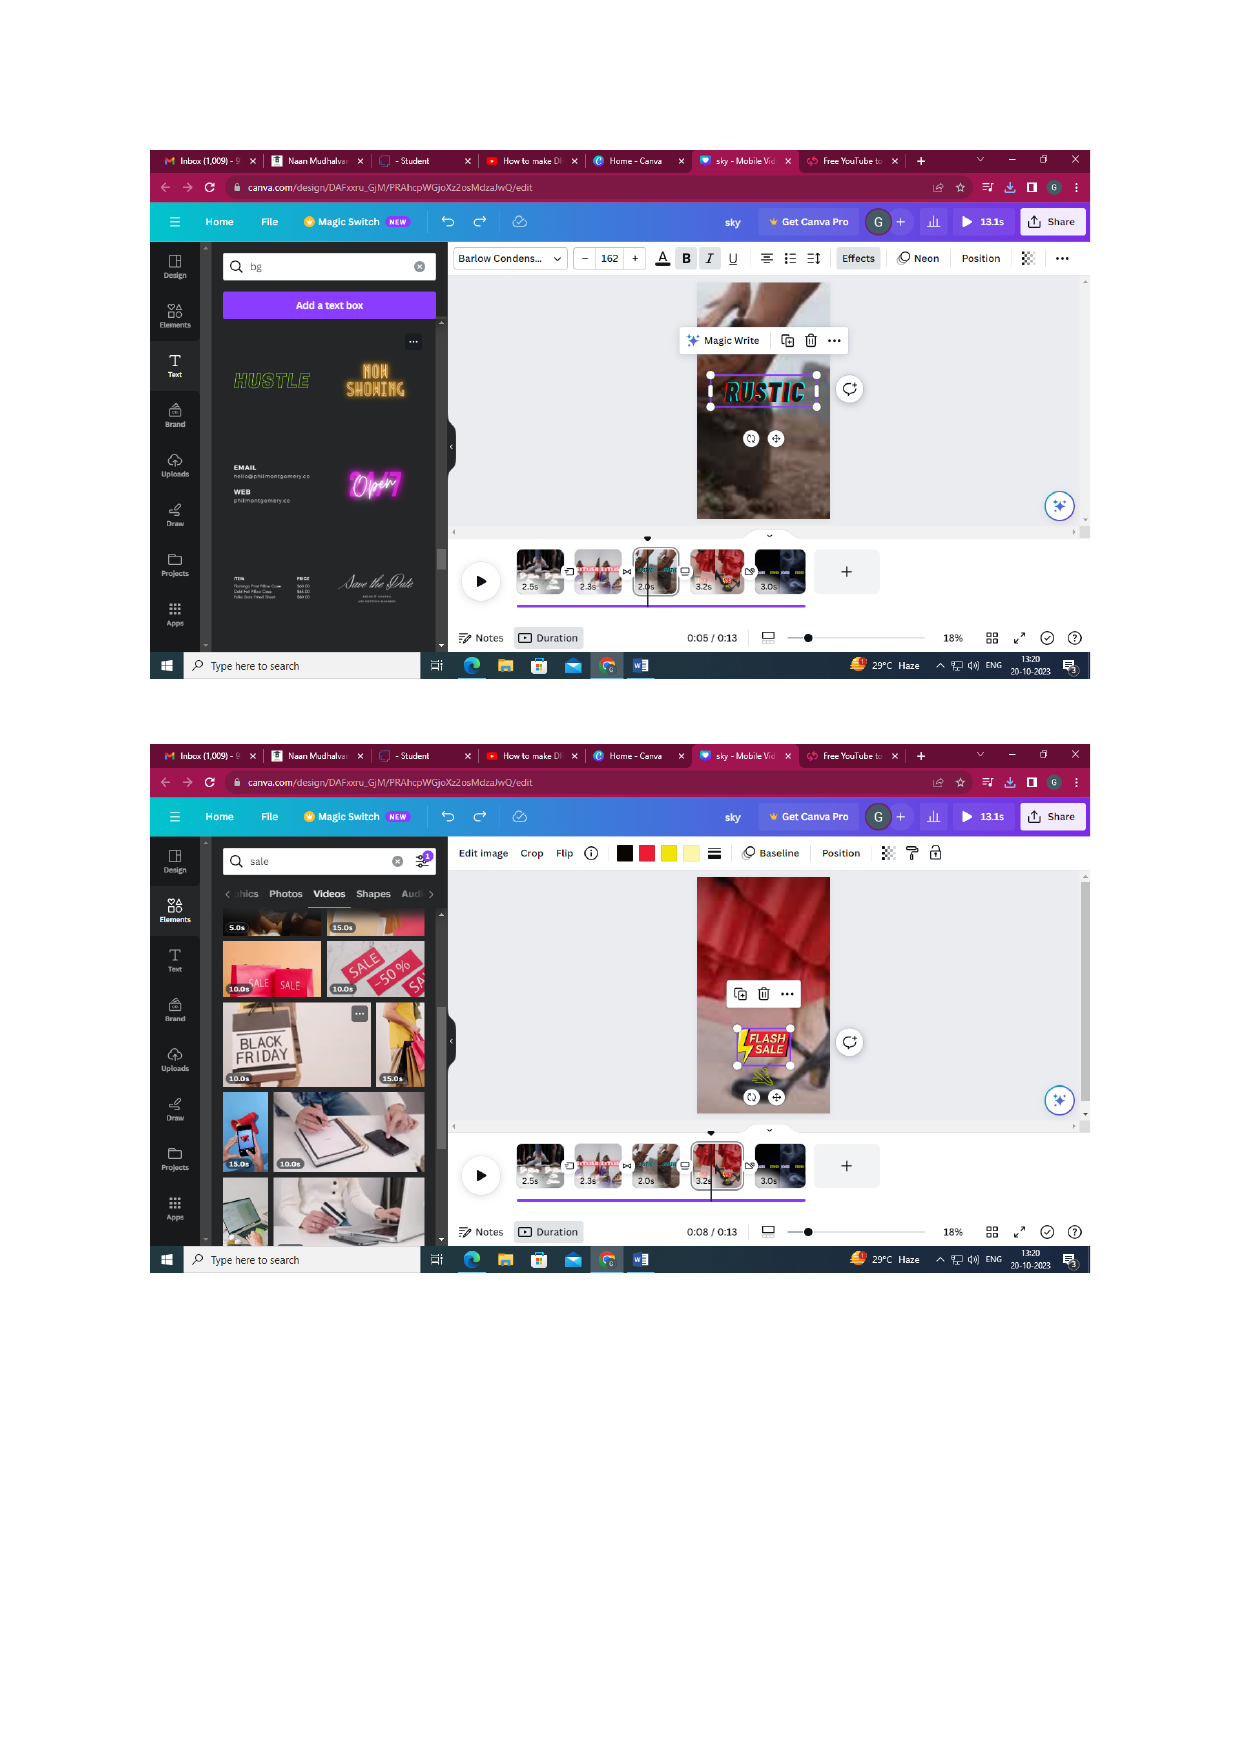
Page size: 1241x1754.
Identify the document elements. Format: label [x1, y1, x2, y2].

picture [150, 744, 1091, 1273]
picture [150, 150, 1091, 679]
